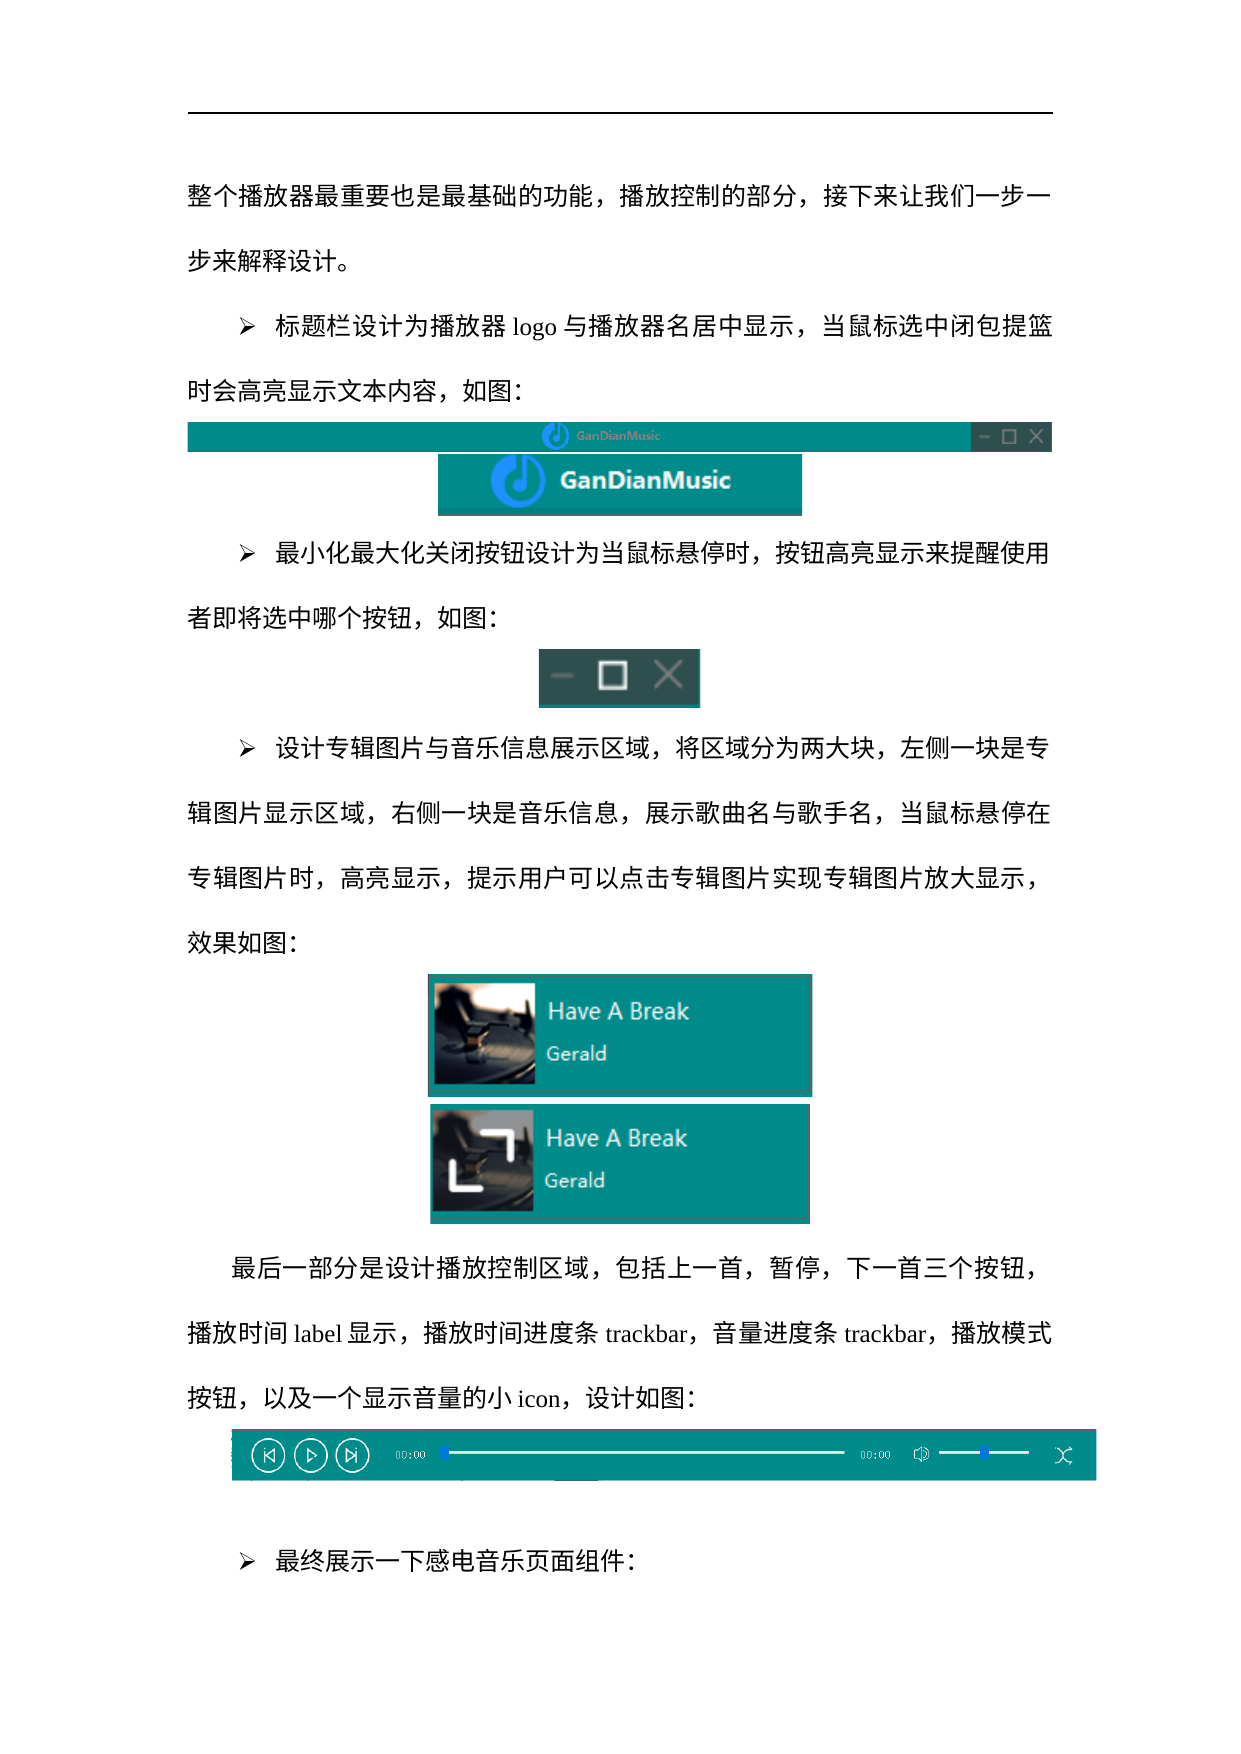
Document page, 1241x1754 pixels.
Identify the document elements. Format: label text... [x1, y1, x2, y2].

picture [187, 422, 1053, 452]
picture [538, 649, 702, 708]
text 标题栏设计为播放器logo与播放器名居中显示，当鼠标选中闭包提篮时会高亮显示文本内容，如图： [187, 292, 1053, 422]
text 最终展示一下感电音乐页面组件： [187, 1527, 1053, 1592]
picture [231, 1429, 1097, 1481]
picture [430, 1104, 810, 1224]
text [187, 162, 1053, 292]
picture [427, 974, 813, 1097]
text 最后一部分是设计播放控制区域，包括上一首，暂停，下一首三个按钮，播放时间label显示，播放时间进度条trackbar，音量进度条trackbar，播放模式按钮，以及一个显示音量的小icon，设计如图： [187, 1234, 1053, 1429]
text 设计专辑图片与音乐信息展示区域，将区域分为两大块，左侧一块是专辑图片显示区域，右侧一块是音乐信息，展示歌曲名与歌手名，当鼠标悬停在专辑图片时，高亮显示，提示用户可以点击专辑图片实现专辑图片放大显示，效果如图： [187, 714, 1053, 974]
picture [438, 454, 803, 516]
text 最小化最大化关闭按钮设计为当鼠标悬停时，按钮高亮显示来提醒使用者即将选中哪个按钮，如图： [187, 519, 1053, 649]
